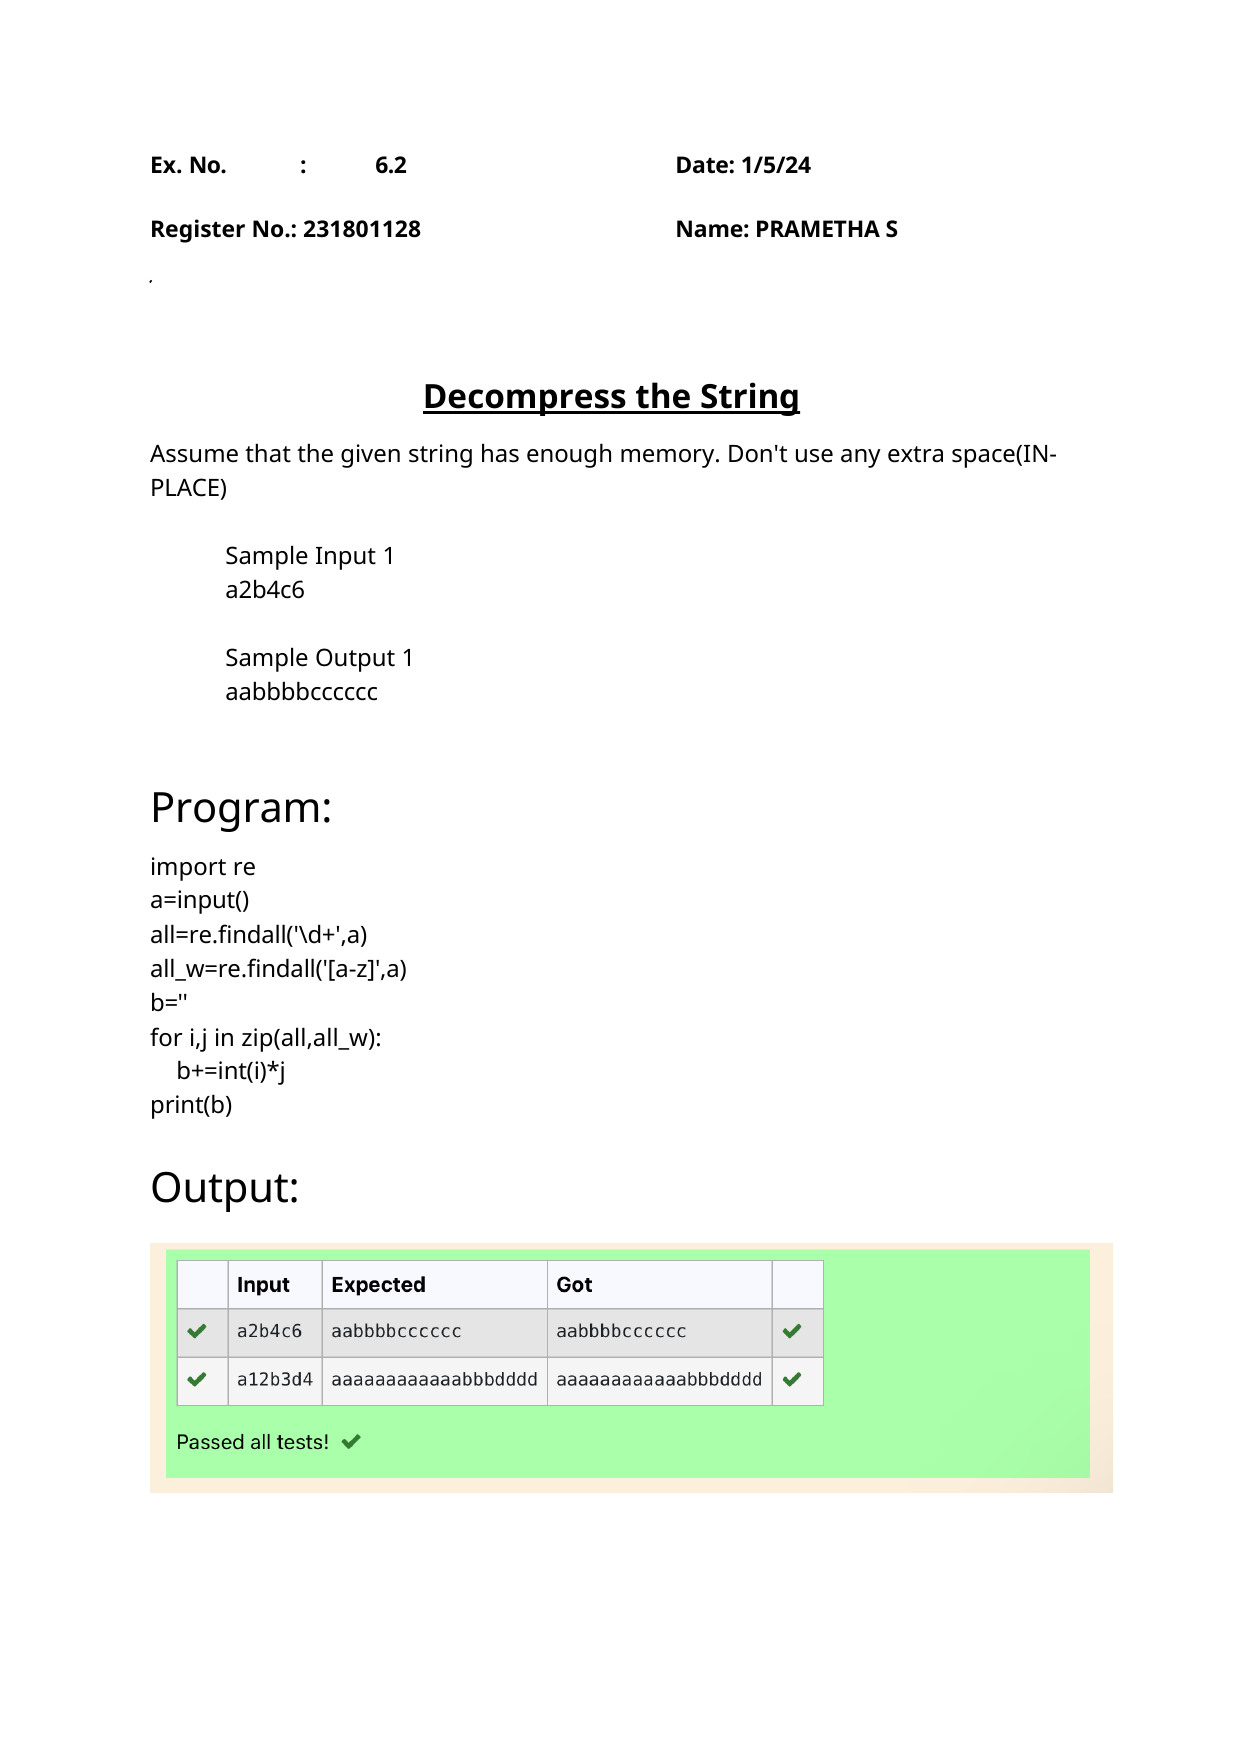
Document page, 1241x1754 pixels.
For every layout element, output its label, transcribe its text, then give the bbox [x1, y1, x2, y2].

text Assume that the given string has enough memory. Don't use any extra space(IN- PLACE) [150, 436, 1090, 503]
text import re a=input() [150, 849, 286, 916]
text all=re.findall('\d+',a) all_w=re.findall('[a-z]',a) b='' [150, 917, 421, 1018]
text Ex. No. : 6.2 Date: 1/5/24 [150, 149, 1211, 180]
text for i,j in zip(all,all_w): b+=int(i)*j [150, 1020, 402, 1087]
subtitle Program: [150, 778, 1211, 835]
picture [150, 1243, 1114, 1493]
text print(b) [150, 1088, 1211, 1121]
text Sample Input 1 a2b4c6 [225, 539, 402, 606]
subtitle Decompress the String [423, 373, 1211, 418]
subtitle Output: [150, 1158, 1211, 1215]
text Sample Output 1 aabbbbcccccc [225, 641, 421, 708]
text Register No.: 231801128 Name: PRAMETHA S [150, 213, 1211, 245]
